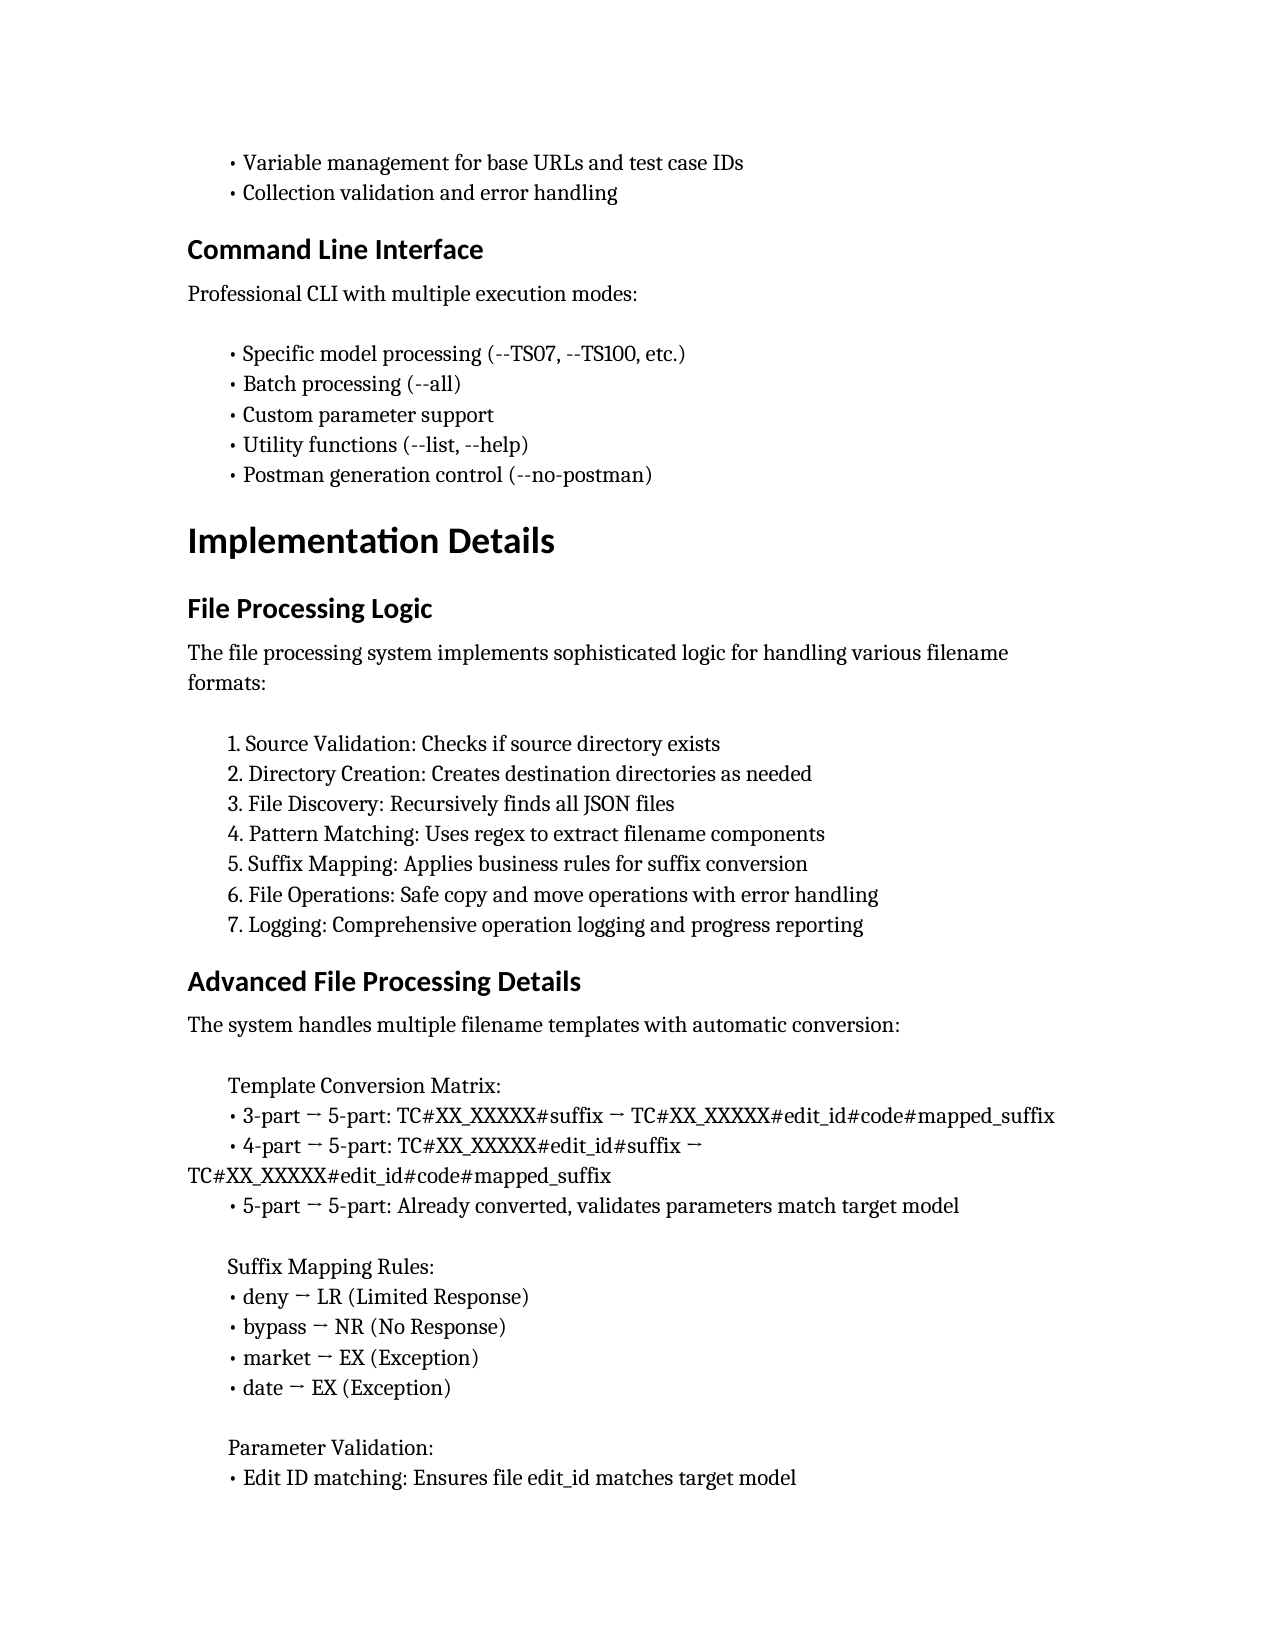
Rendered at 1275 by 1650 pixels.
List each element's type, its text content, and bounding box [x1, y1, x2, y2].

text Professional CLI with multiple execution modes: • Specific model processing (--TS07, --TS100, etc.) • Batch processing (--all) • Custom parameter support • Utility functions (--list, --help) • Postman generation control (--no-postman) [187, 281, 1087, 488]
subtitle Advanced File Processing Details [187, 963, 1087, 998]
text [187, 1012, 1087, 1491]
subtitle Command Line Interface [187, 231, 1087, 267]
text The file processing system implements sophisticated logic for handling various filename formats: 1. Source Validation: Checks if source directory exists 2. Directory Creation: Creates destination directories as needed 3. File Discovery: Recursively finds all JSON files 4. Pattern Matching: Uses regex to extract filename components 5. Suffix Mapping: Applies business rules for suffix conversion 6. File Operations: Safe copy and move operations with error handling 7. Logging: Comprehensive operation logging and progress reporting [187, 640, 1087, 938]
subtitle Implementation Details [187, 517, 1087, 563]
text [187, 150, 1087, 207]
subtitle File Processing Logic [187, 591, 1087, 626]
